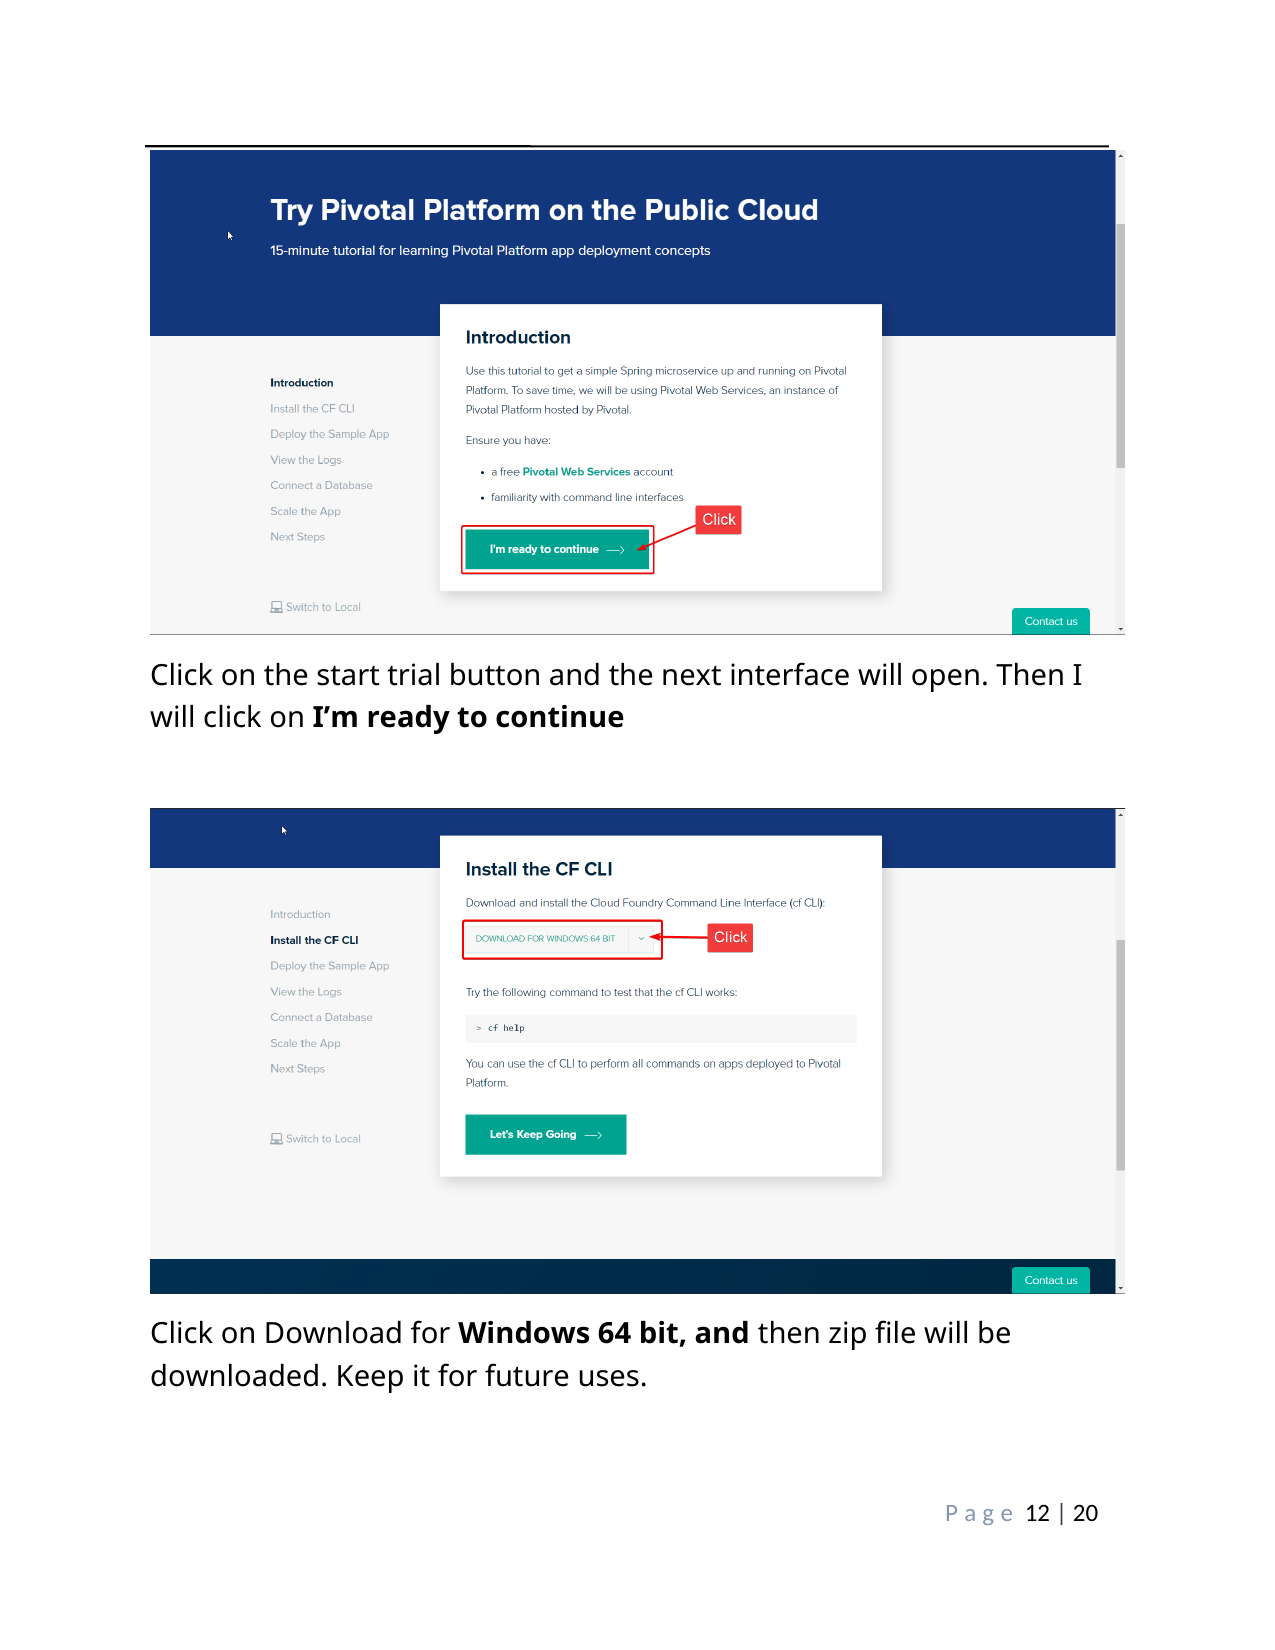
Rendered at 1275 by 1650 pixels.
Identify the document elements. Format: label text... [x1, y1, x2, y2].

text Click on the start trial button and the next interface will open. Then I will click on I’m ready to continue [150, 654, 1125, 736]
picture [150, 150, 1125, 635]
picture [150, 808, 1125, 1294]
text Click on Download for Windows 64 bit, and then zip file will be downloaded. Keep it for future uses. [150, 1313, 1125, 1395]
